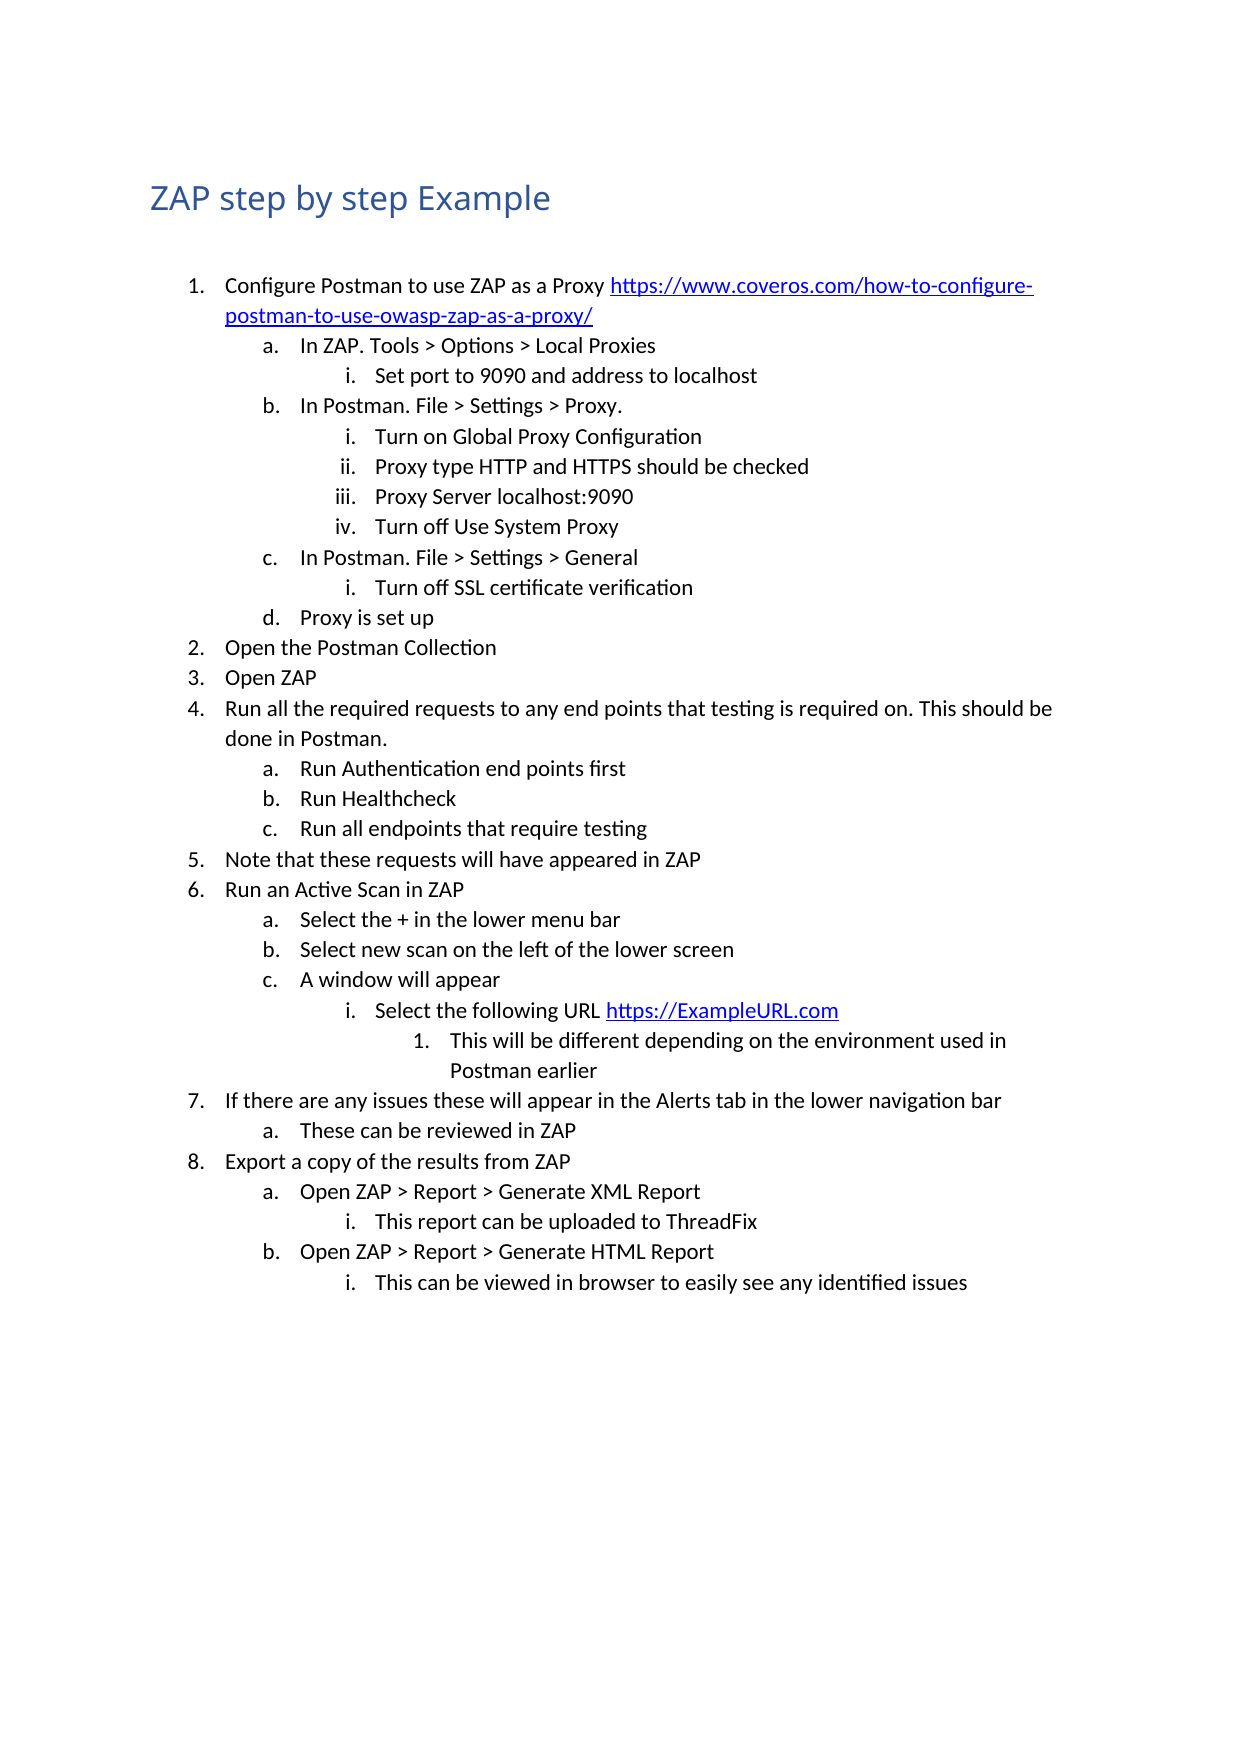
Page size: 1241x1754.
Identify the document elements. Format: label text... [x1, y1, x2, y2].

list Open ZAP > Report > Generate HTML Report [262, 1237, 1090, 1266]
list Turn off SSL certificate verification [356, 573, 1090, 601]
list This will be different depending on the environment used in Postman earlier [412, 1026, 1090, 1084]
list Run an Active Scan in ZAP [187, 875, 1090, 903]
list Note that these requests will have appeared in ZAP [187, 845, 1090, 873]
list These can be reviewed in ZAP [262, 1117, 1090, 1145]
list Proxy is set up [262, 603, 1090, 631]
list A window will appear [262, 966, 1090, 994]
list Run Authentication end points first [262, 754, 1090, 782]
list Proxy type HTTP and HTTPS should be checked [356, 452, 1090, 480]
list In Postman. File > Settings > Proxy. [262, 392, 1090, 420]
list Open ZAP [187, 663, 1090, 692]
list Export a copy of the results from ZAP [187, 1147, 1090, 1175]
list Open ZAP > Report > Generate XML Report [262, 1177, 1090, 1205]
list Select the + in the lower menu bar [262, 905, 1090, 933]
list If there are any issues these will appear in the Alerts tab in the lower navigation bar [187, 1086, 1090, 1114]
list This report can be uploaded to ThreadFix [356, 1207, 1090, 1235]
list Select the following URL https://ExampleURL.com [356, 996, 1090, 1024]
list This can be viewed in browser to easily see any identified issues [356, 1268, 1090, 1296]
list Run Healthcheck [262, 784, 1090, 812]
list Run all endpoints that require testing [262, 814, 1090, 843]
list Open the Postman Collection [187, 633, 1090, 661]
list Configure Postman to use ZAP as a Proxy https://www.coveros.com/how-to-configure-postman-to-use-owasp-zap-as-a-proxy/ [187, 271, 1090, 329]
list Set port to 9090 and address to localhost [356, 361, 1090, 389]
list Turn off Use System Proxy [356, 512, 1090, 541]
list In ZAP. Tools > Options > Local Proxies [262, 331, 1090, 359]
list Select new scan on the left of the lower screen [262, 935, 1090, 963]
subtitle ZAP step by step Example [150, 175, 1090, 220]
list In Postman. File > Settings > General [262, 543, 1090, 571]
list Proxy Server localhost:9090 [356, 482, 1090, 510]
list Turn on Global Proxy Configuration [356, 422, 1090, 450]
list Run all the required requests to any end points that testing is required on. This should be done in Postman. [187, 694, 1090, 752]
